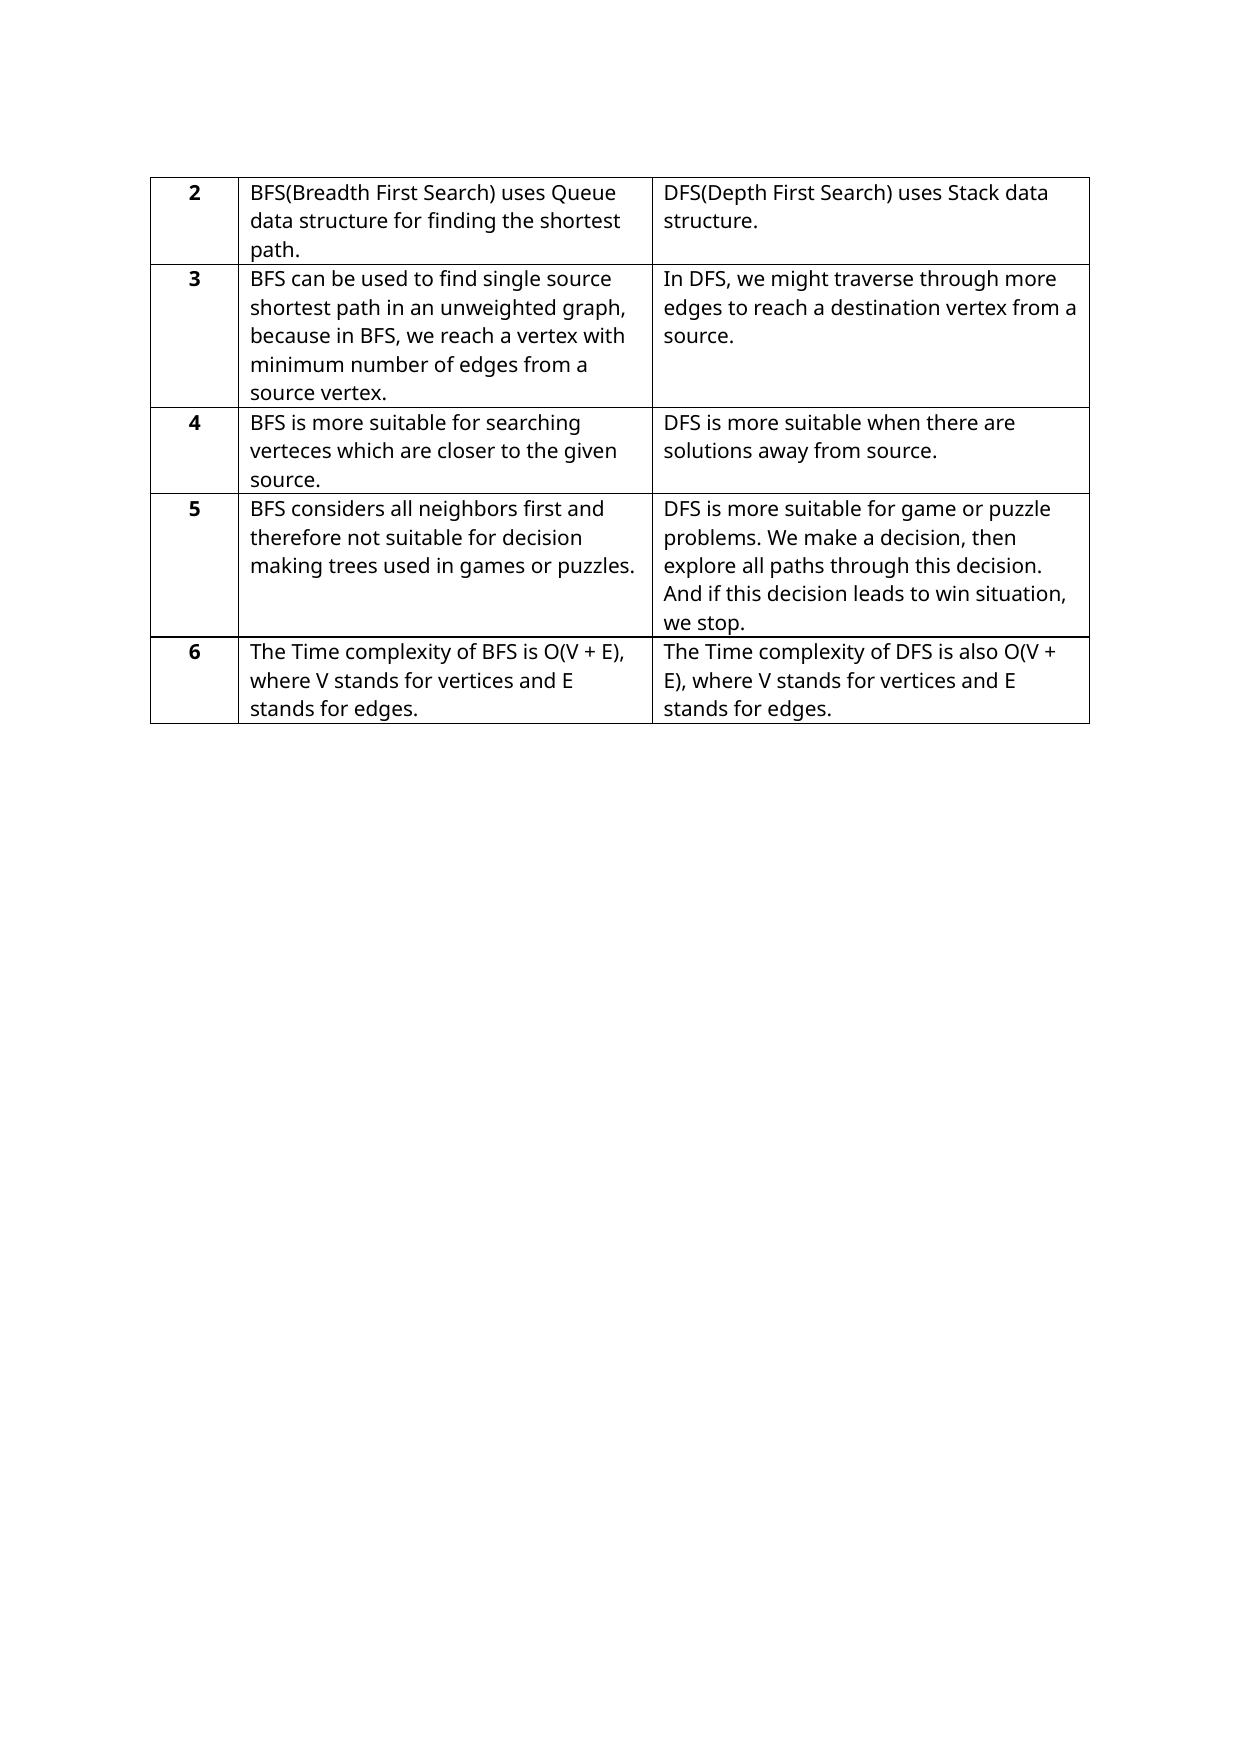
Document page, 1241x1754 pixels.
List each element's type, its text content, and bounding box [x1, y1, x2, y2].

table_cell BFS can be used to find single source shortest path in an unweighted graph, because in BFS, we reach a vertex with minimum number of edges from a source vertex. [239, 265, 652, 407]
table_cell 2 [151, 178, 238, 263]
table_cell 3 [151, 265, 238, 407]
table_cell In DFS, we might traverse through more edges to reach a destination vertex from a source. [653, 265, 1089, 407]
table_cell DFS(Depth First Search) uses Stack data structure. [653, 178, 1089, 263]
table_cell BFS is more suitable for searching verteces which are closer to the given source. [239, 408, 652, 493]
table_cell BFS considers all neighbors first and therefore not suitable for decision making trees used in games or puzzles. [239, 494, 652, 636]
table_cell The Time complexity of DFS is also O(V + E), where V stands for vertices and E stands for edges. [653, 638, 1089, 723]
table_cell BFS(Breadth First Search) uses Queue data structure for finding the shortest path. [239, 178, 652, 263]
table_cell DFS is more suitable for game or puzzle problems. We make a decision, then explore all paths through this decision. And if this decision leads to win situation, we stop. [653, 494, 1089, 636]
table_cell 5 [151, 494, 238, 636]
table_cell 4 [151, 408, 238, 493]
table_cell DFS is more suitable when there are solutions away from source. [653, 408, 1089, 493]
table_cell The Time complexity of BFS is O(V + E), where V stands for vertices and E stands for edges. [239, 638, 652, 723]
table_cell 6 [151, 638, 238, 723]
